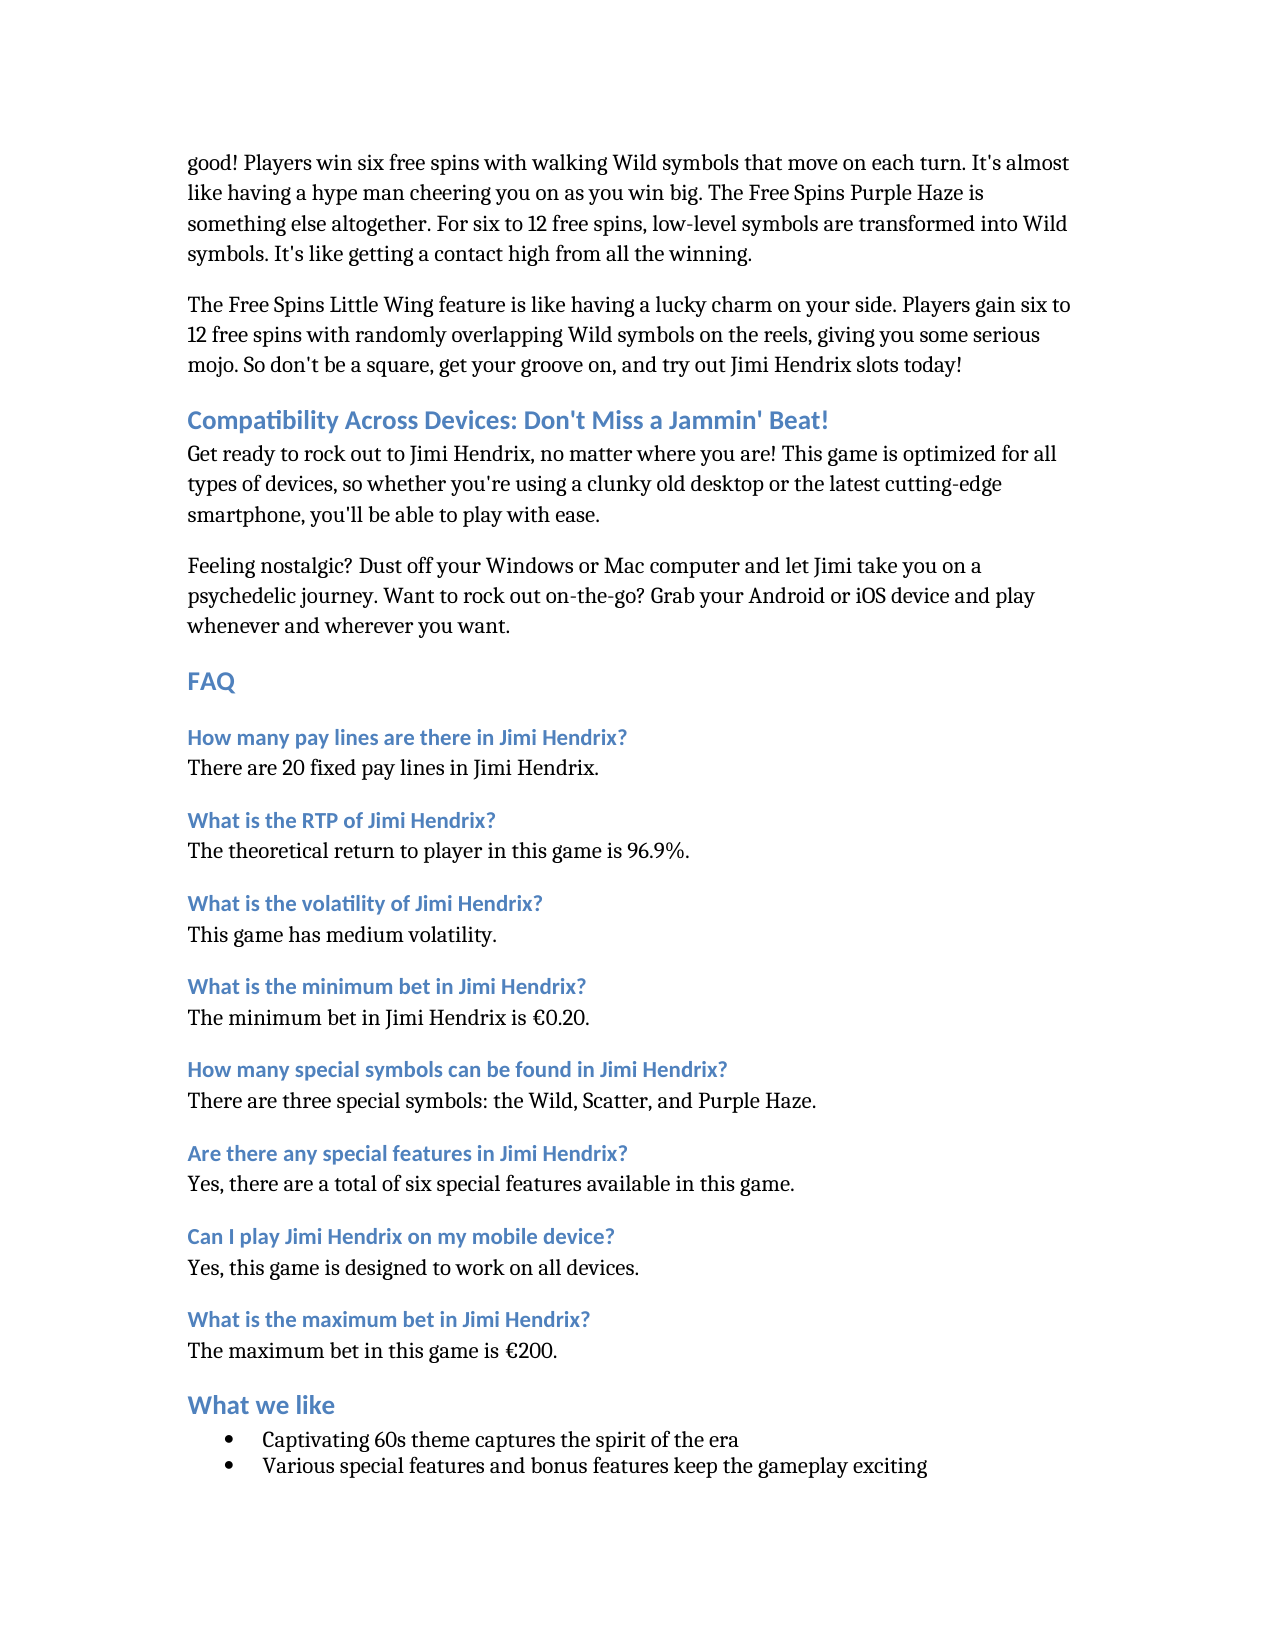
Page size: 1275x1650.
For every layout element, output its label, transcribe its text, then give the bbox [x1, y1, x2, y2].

subtitle What we like [187, 1388, 1087, 1422]
subtitle What is the volatility of Jimi Hendrix? [187, 889, 1087, 917]
subtitle What is the minimum bet in Jimi Hendrix? [187, 972, 1087, 1000]
subtitle Compatibility Across Devices: Don't Miss a Jammin' Beat! [187, 403, 1087, 436]
text The theoretical return to player in this game is 96.9%. [187, 838, 1087, 864]
subtitle Are there any special features in Jimi Hendrix? [187, 1139, 1087, 1167]
text Feeling nostalgic? Dust off your Windows or Mac computer and let Jimi take you on a psychedelic journey. Want to rock out on-the-go? Grab your Android or iOS device and play whenever and wherever you want. [187, 552, 1087, 639]
subtitle What is the maximum bet in Jimi Hendrix? [187, 1305, 1087, 1333]
text The Free Spins Little Wing feature is like having a lucky charm on your side. Players gain six to 12 free spins with randomly overlapping Wild symbols on the reels, giving you some serious mojo. So don't be a square, get your groove on, and try out Jimi Hendrix slots today! [187, 292, 1087, 378]
subtitle FAQ [187, 664, 1087, 697]
text There are 20 fixed pay lines in Jimi Hendrix. [187, 755, 1087, 781]
text There are three special symbols: the Wild, Scatter, and Purple Haze. [187, 1088, 1087, 1114]
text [187, 150, 1087, 267]
subtitle How many special symbols can be found in Jimi Hendrix? [187, 1056, 1087, 1084]
text Get ready to rock out to Jimi Hendrix, no matter where you are! This game is optimized for all types of devices, so whether you're using a clunky old desktop or the latest cutting-edge smartphone, you'll be able to play with ease. [187, 441, 1087, 528]
subtitle What is the RTP of Jimi Hendrix? [187, 806, 1087, 834]
text This game has medium volatility. [187, 921, 1087, 948]
text Yes, this game is designed to work on all devices. [187, 1254, 1087, 1281]
list Captivating 60s theme captures the spirit of the era [225, 1426, 1087, 1453]
text The minimum bet in Jimi Hendrix is €0.20. [187, 1004, 1087, 1031]
subtitle How many pay lines are there in Jimi Hendrix? [187, 723, 1087, 751]
subtitle Can I play Jimi Hendrix on my mobile device? [187, 1222, 1087, 1250]
text Yes, there are a total of six special features available in this game. [187, 1171, 1087, 1197]
text The maximum bet in this game is €200. [187, 1337, 1087, 1364]
list Various special features and bonus features keep the gameplay exciting [225, 1453, 1087, 1479]
